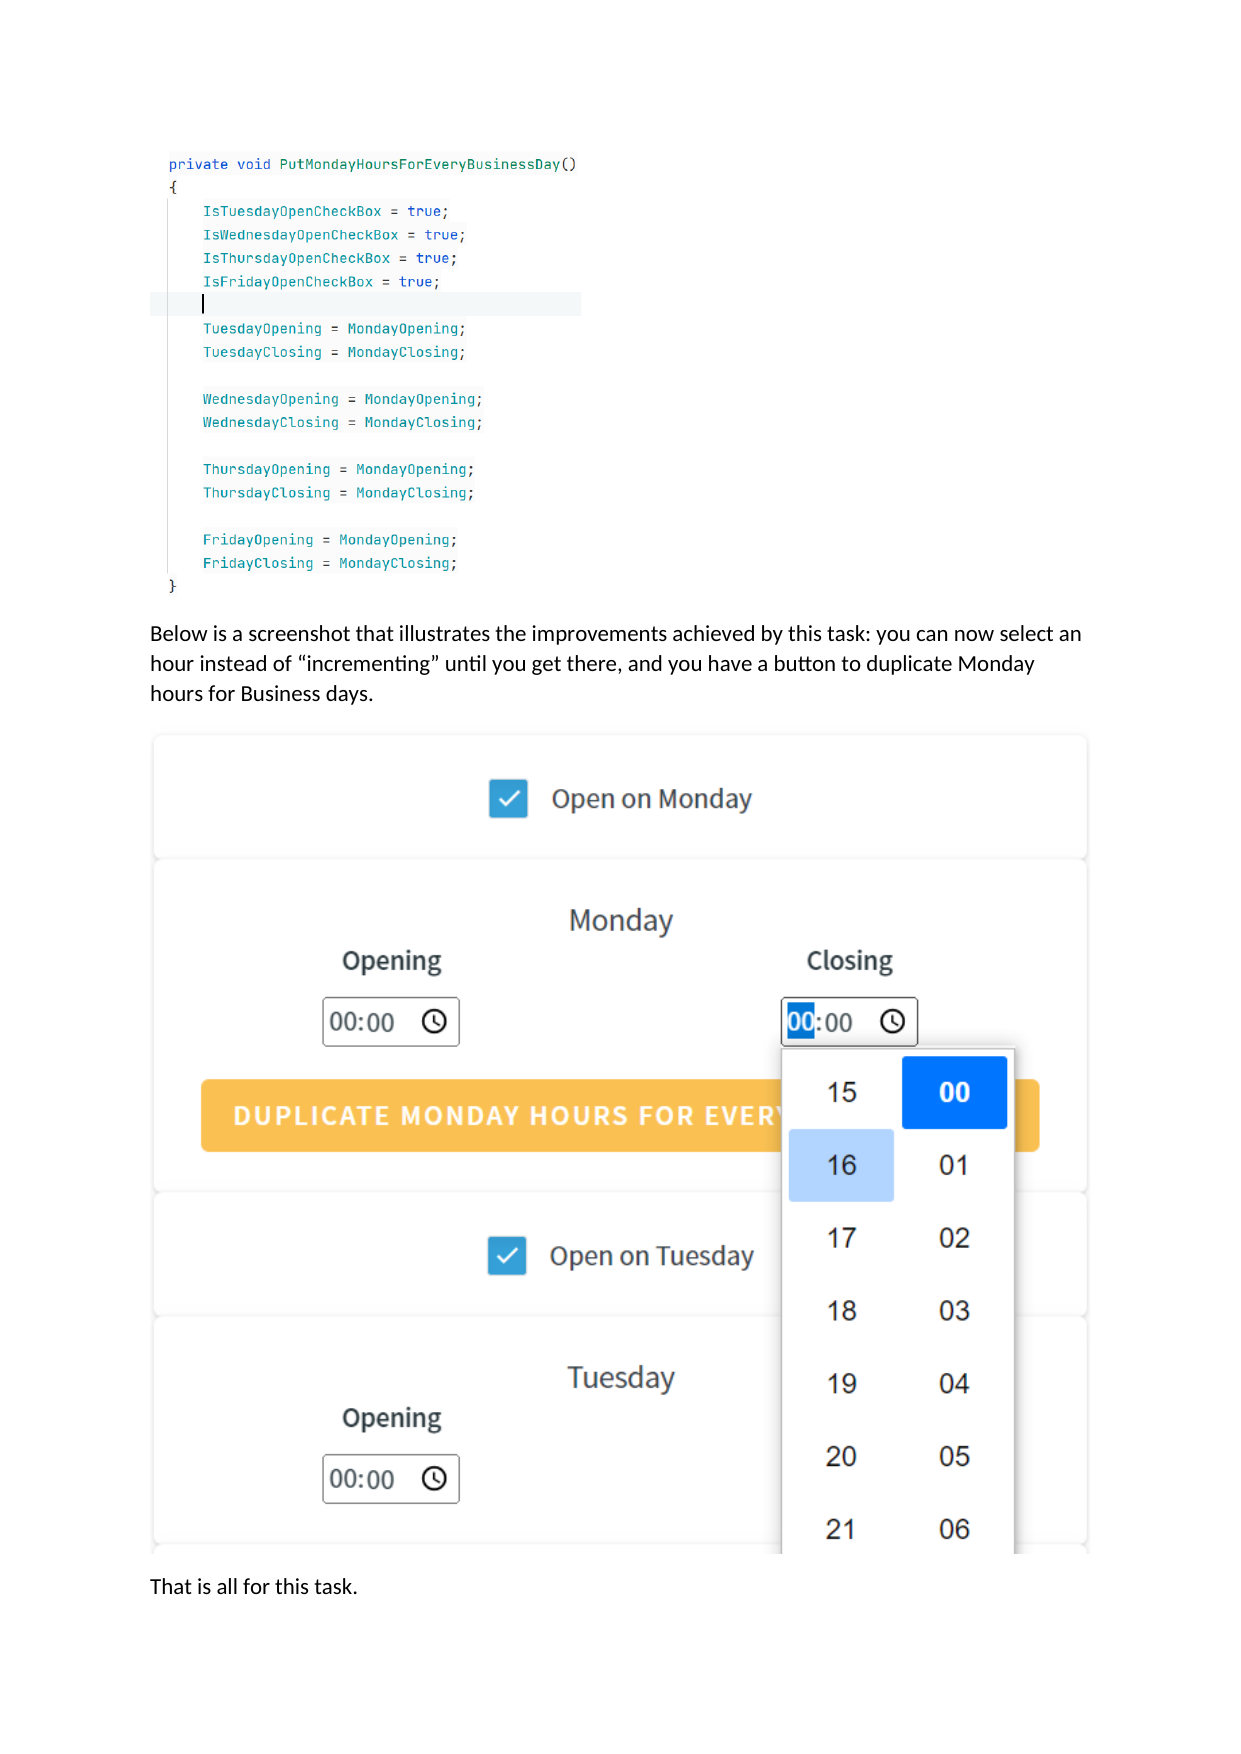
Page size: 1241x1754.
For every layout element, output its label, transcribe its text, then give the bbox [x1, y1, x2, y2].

picture [150, 726, 1091, 1554]
picture [150, 150, 582, 601]
text That is all for this task. [150, 1572, 1090, 1600]
text Below is a screenshot that illustrates the improvements achieved by this task: you can now select an hour instead of “incrementing” until you get there, and you have a button to duplicate Monday hours for Business days. [150, 619, 1090, 708]
